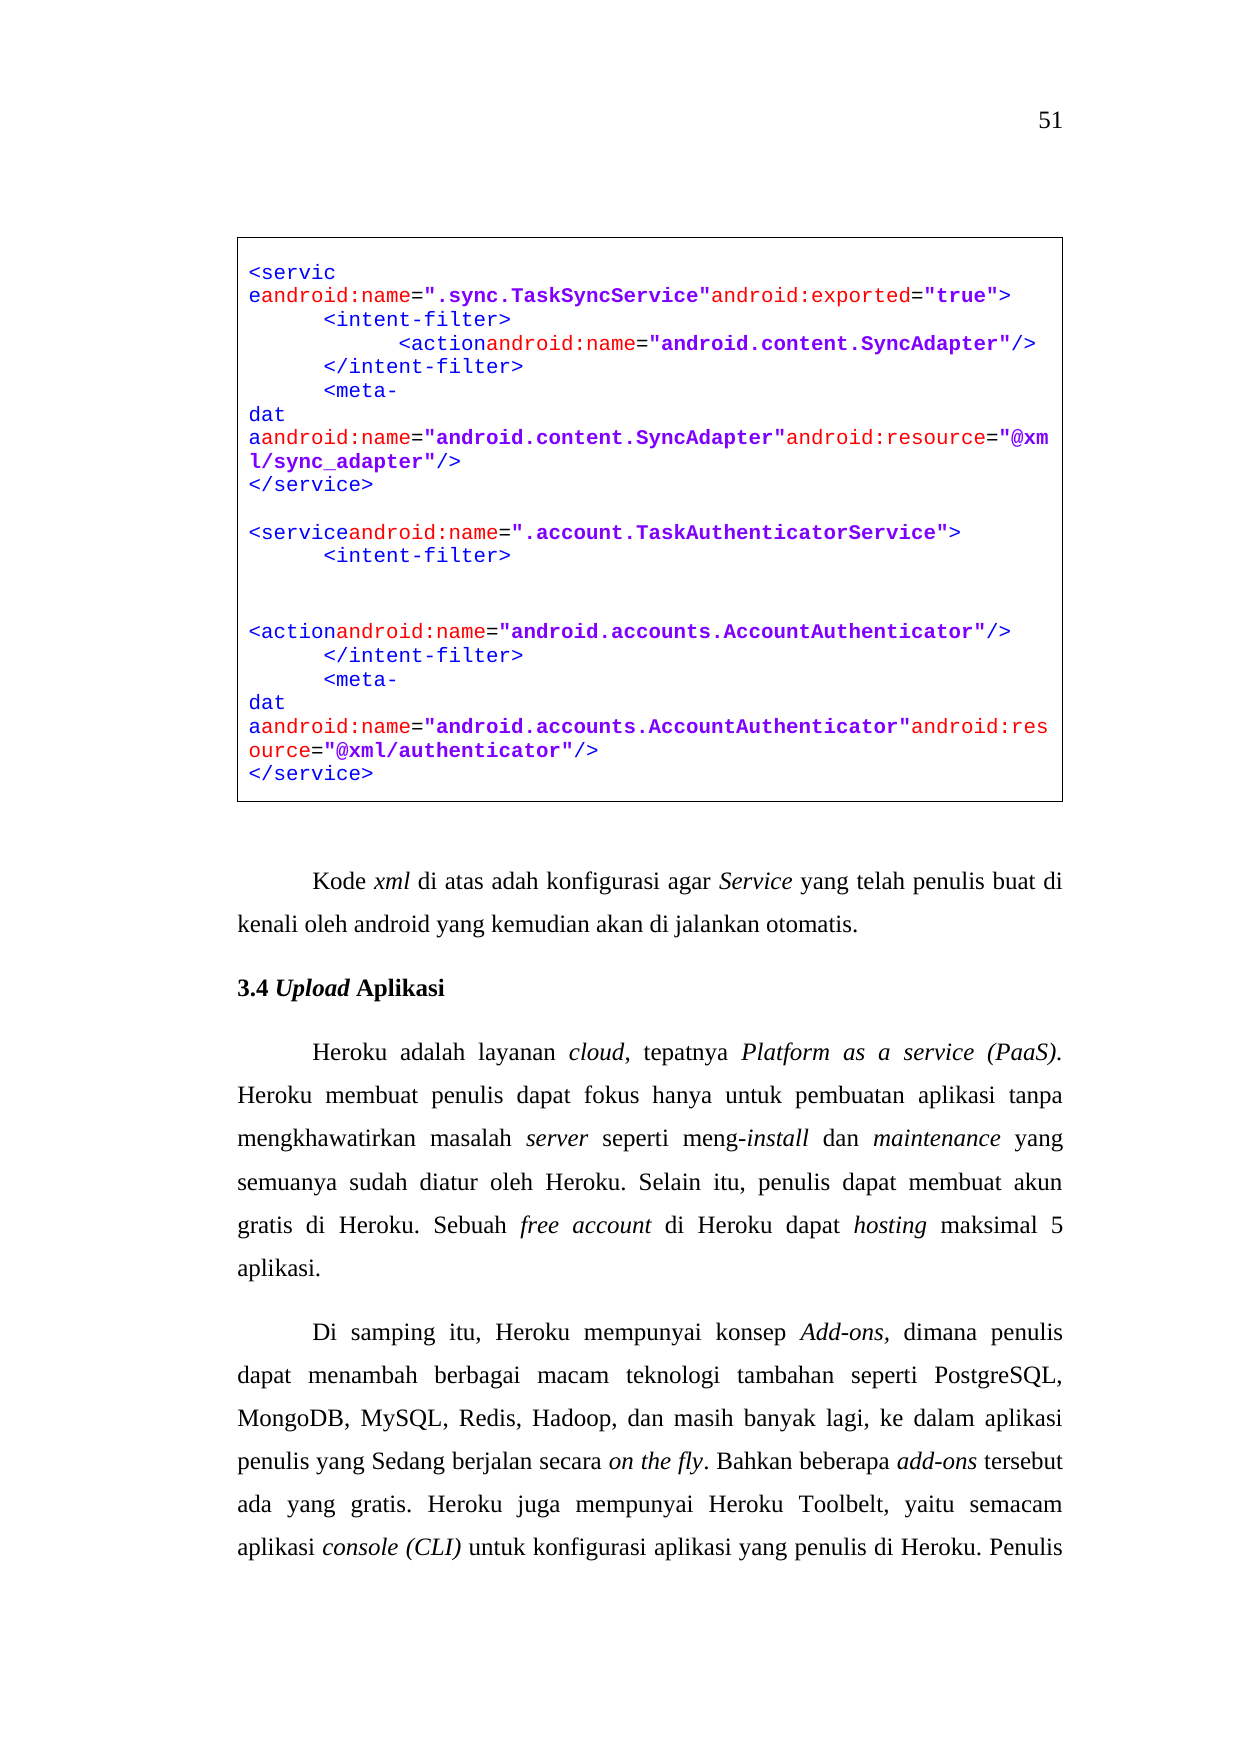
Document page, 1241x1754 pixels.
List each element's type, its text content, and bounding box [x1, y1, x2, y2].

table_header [238, 238, 1062, 801]
text Heroku adalah layanan cloud, tepatnya Platform as a service (PaaS). Heroku membuat penulis dapat fokus hanya untuk pembuatan aplikasi tanpa mengkhawatirkan masalah server seperti meng-install dan maintenance yang semuanya sudah diatur oleh Heroku. Selain itu, penulis dapat membuat akun gratis di Heroku. Sebuah free account di Heroku dapat hosting maksimal 5 aplikasi. [237, 1037, 1063, 1282]
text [237, 1317, 1063, 1561]
text 3.4 Upload Aplikasi [237, 973, 1063, 1002]
text Kode xml di atas adah konfigurasi agar Service yang telah penulis buat di kenali oleh android yang kemudian akan di jalankan otomatis. [237, 866, 1063, 938]
